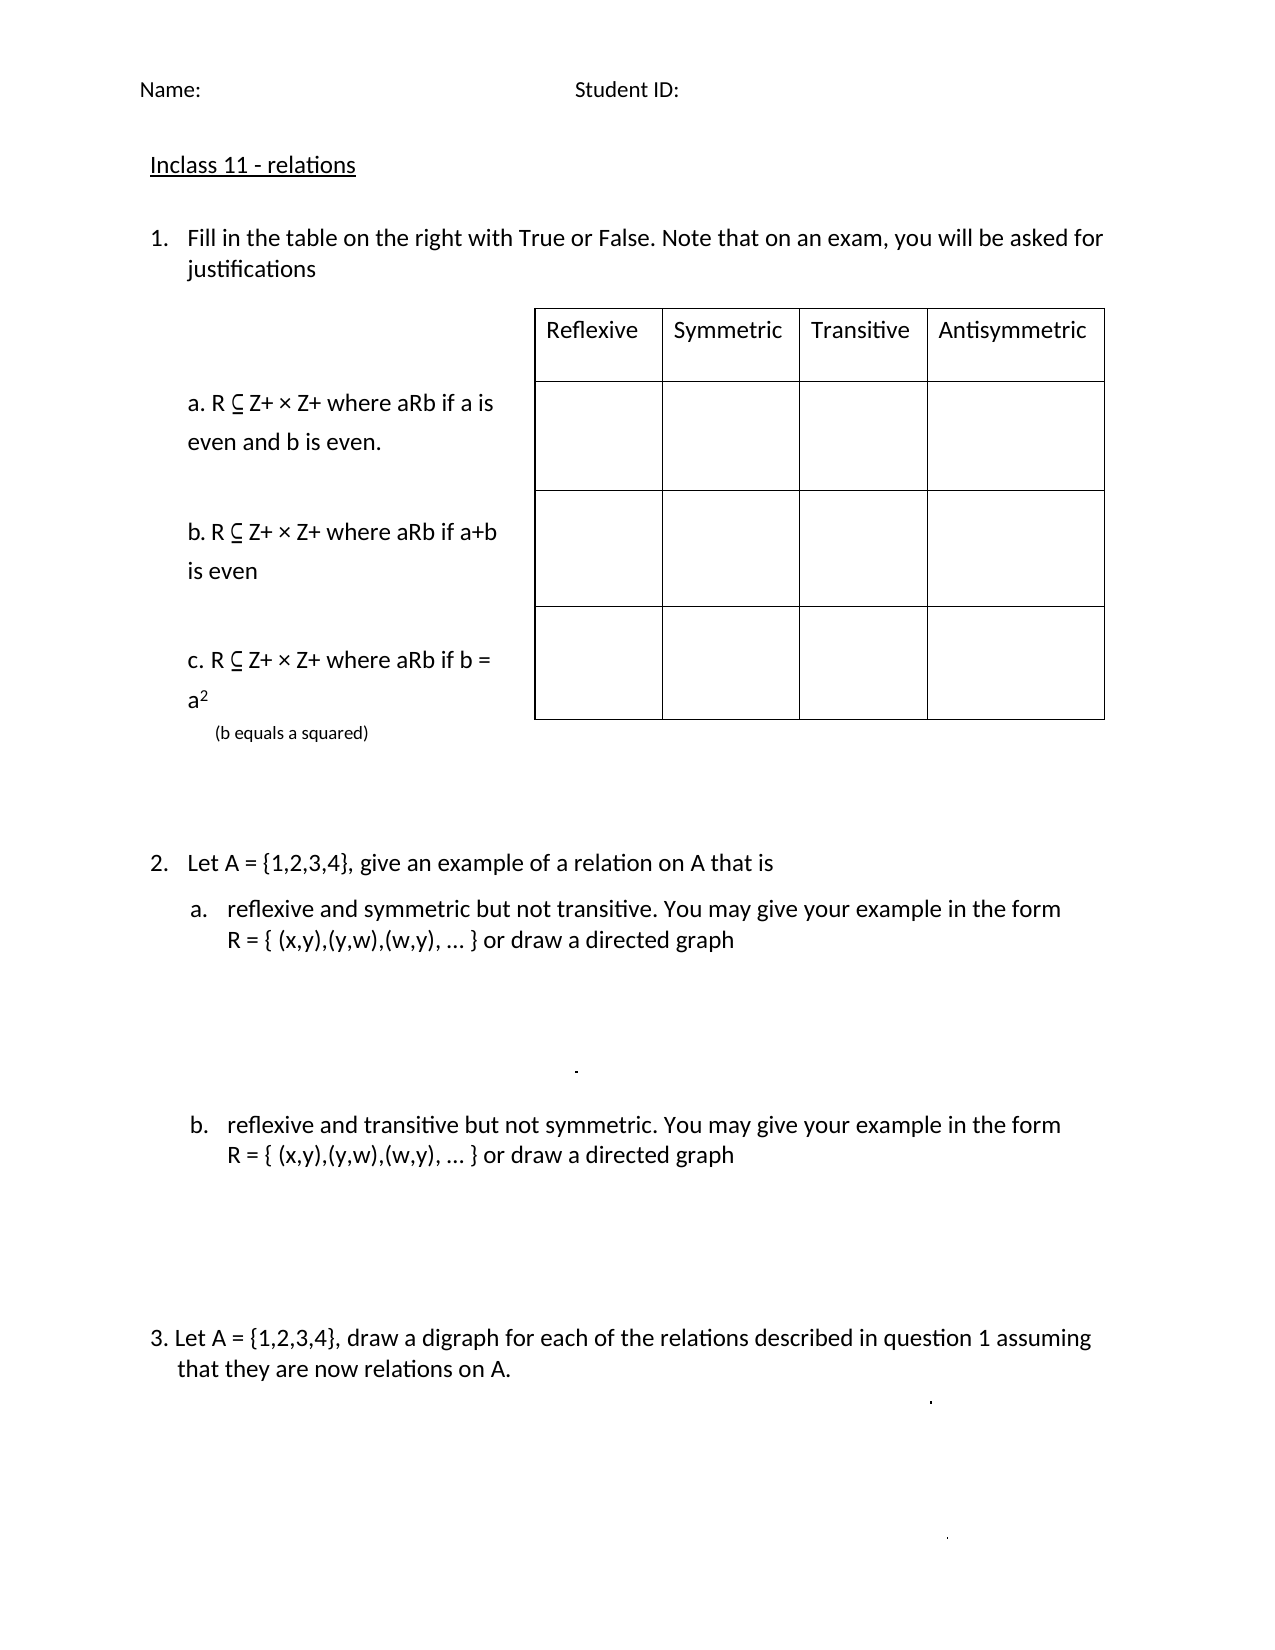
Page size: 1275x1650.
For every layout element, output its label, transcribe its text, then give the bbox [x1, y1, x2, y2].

table_cell [800, 382, 927, 490]
table_header Antisymmetric [928, 309, 1104, 381]
table_cell [536, 491, 662, 606]
list Let A = {1,2,3,4}, give an example of a relation on A that is [150, 847, 824, 878]
table_header Symmetric [663, 309, 799, 381]
table_cell [536, 382, 662, 490]
table_header Transitive [800, 309, 927, 381]
list reflexive and transitive but not symmetric. You may give your example in the form R = { (x,y),(y,w),(w,y), … } or draw a directed graph [189, 1109, 1125, 1170]
text 3. Let A = {1,2,3,4}, draw a digraph for each of the relations described in question 1 assuming that they are now relations on A. [150, 1322, 1114, 1383]
table_cell [928, 607, 1104, 718]
table_header Reflexive [536, 309, 662, 381]
text Inclass 11 - relations [150, 149, 1117, 180]
text b. R ⊆ Z+ × Z+ where aRb if a+b is even [187, 515, 534, 586]
list reflexive and symmetric but not transitive. You may give your example in the form R = { (x,y),(y,w),(w,y), … } or draw a directed graph [190, 894, 1129, 955]
table_cell [928, 491, 1104, 606]
text c. R ⊆ Z+ × Z+ where aRb if b = a2 [187, 644, 534, 715]
table_cell [800, 491, 927, 606]
table_cell [536, 607, 662, 718]
text (b equals a squared) [139, 724, 1123, 743]
list Fill in the table on the right with True or False. Note that on an exam, you will be asked for justifications [150, 222, 1117, 284]
table_cell [663, 382, 799, 490]
text a. R ⊆ Z+ × Z+ where aRb if a is even and b is even. [187, 386, 534, 457]
table_cell [800, 607, 927, 718]
table_cell [663, 607, 799, 718]
table_cell [928, 382, 1104, 490]
table_cell [663, 491, 799, 606]
